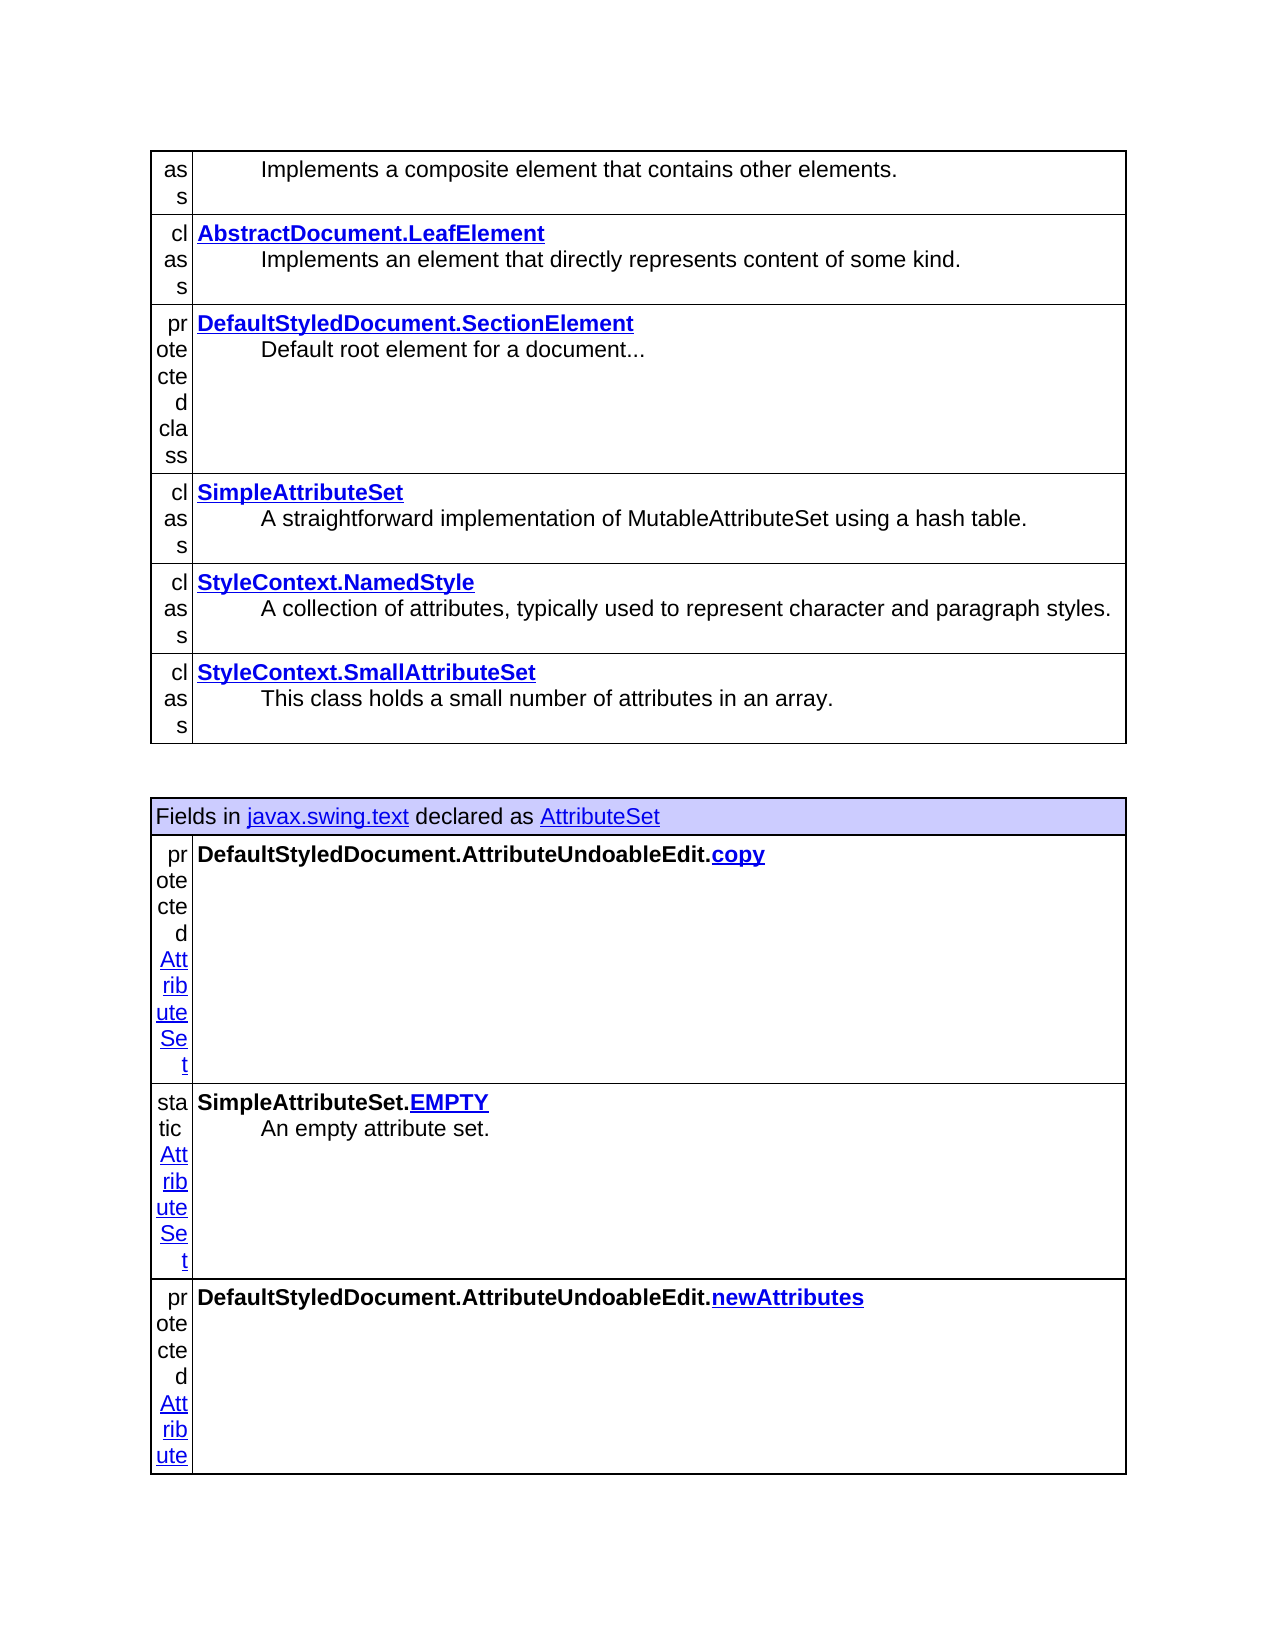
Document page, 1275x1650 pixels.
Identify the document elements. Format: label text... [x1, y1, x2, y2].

table_cell protected class [152, 305, 192, 473]
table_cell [193, 152, 1125, 214]
table_cell StyleContext.SmallAttributeSet This class holds a small number of attributes in an array. [193, 654, 1125, 743]
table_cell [193, 1280, 1125, 1473]
table_cell SimpleAttributeSet A straightforward implementation of MutableAttributeSet using a hash table. [193, 474, 1125, 563]
table_cell protected AttributeSet [152, 836, 192, 1082]
table_cell class [152, 474, 192, 563]
table_cell DefaultStyledDocument.SectionElement Default root element for a document... [193, 305, 1125, 473]
table_cell class [152, 654, 192, 743]
table_cell StyleContext.NamedStyle A collection of attributes, typically used to represent character and paragraph styles. [193, 564, 1125, 653]
table_cell class [152, 564, 192, 653]
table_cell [152, 1280, 192, 1473]
table_cell class [152, 215, 192, 304]
table_cell SimpleAttributeSet.EMPTY An empty attribute set. [193, 1084, 1125, 1278]
table_cell class [152, 152, 192, 214]
table_cell DefaultStyledDocument.AttributeUndoableEdit.copy [193, 836, 1125, 1082]
table_cell static AttributeSet [152, 1084, 192, 1278]
table_header Fields in javax.swing.text declared as AttributeSet [152, 799, 1125, 834]
table_cell AbstractDocument.LeafElement Implements an element that directly represents content of some kind. [193, 215, 1125, 304]
